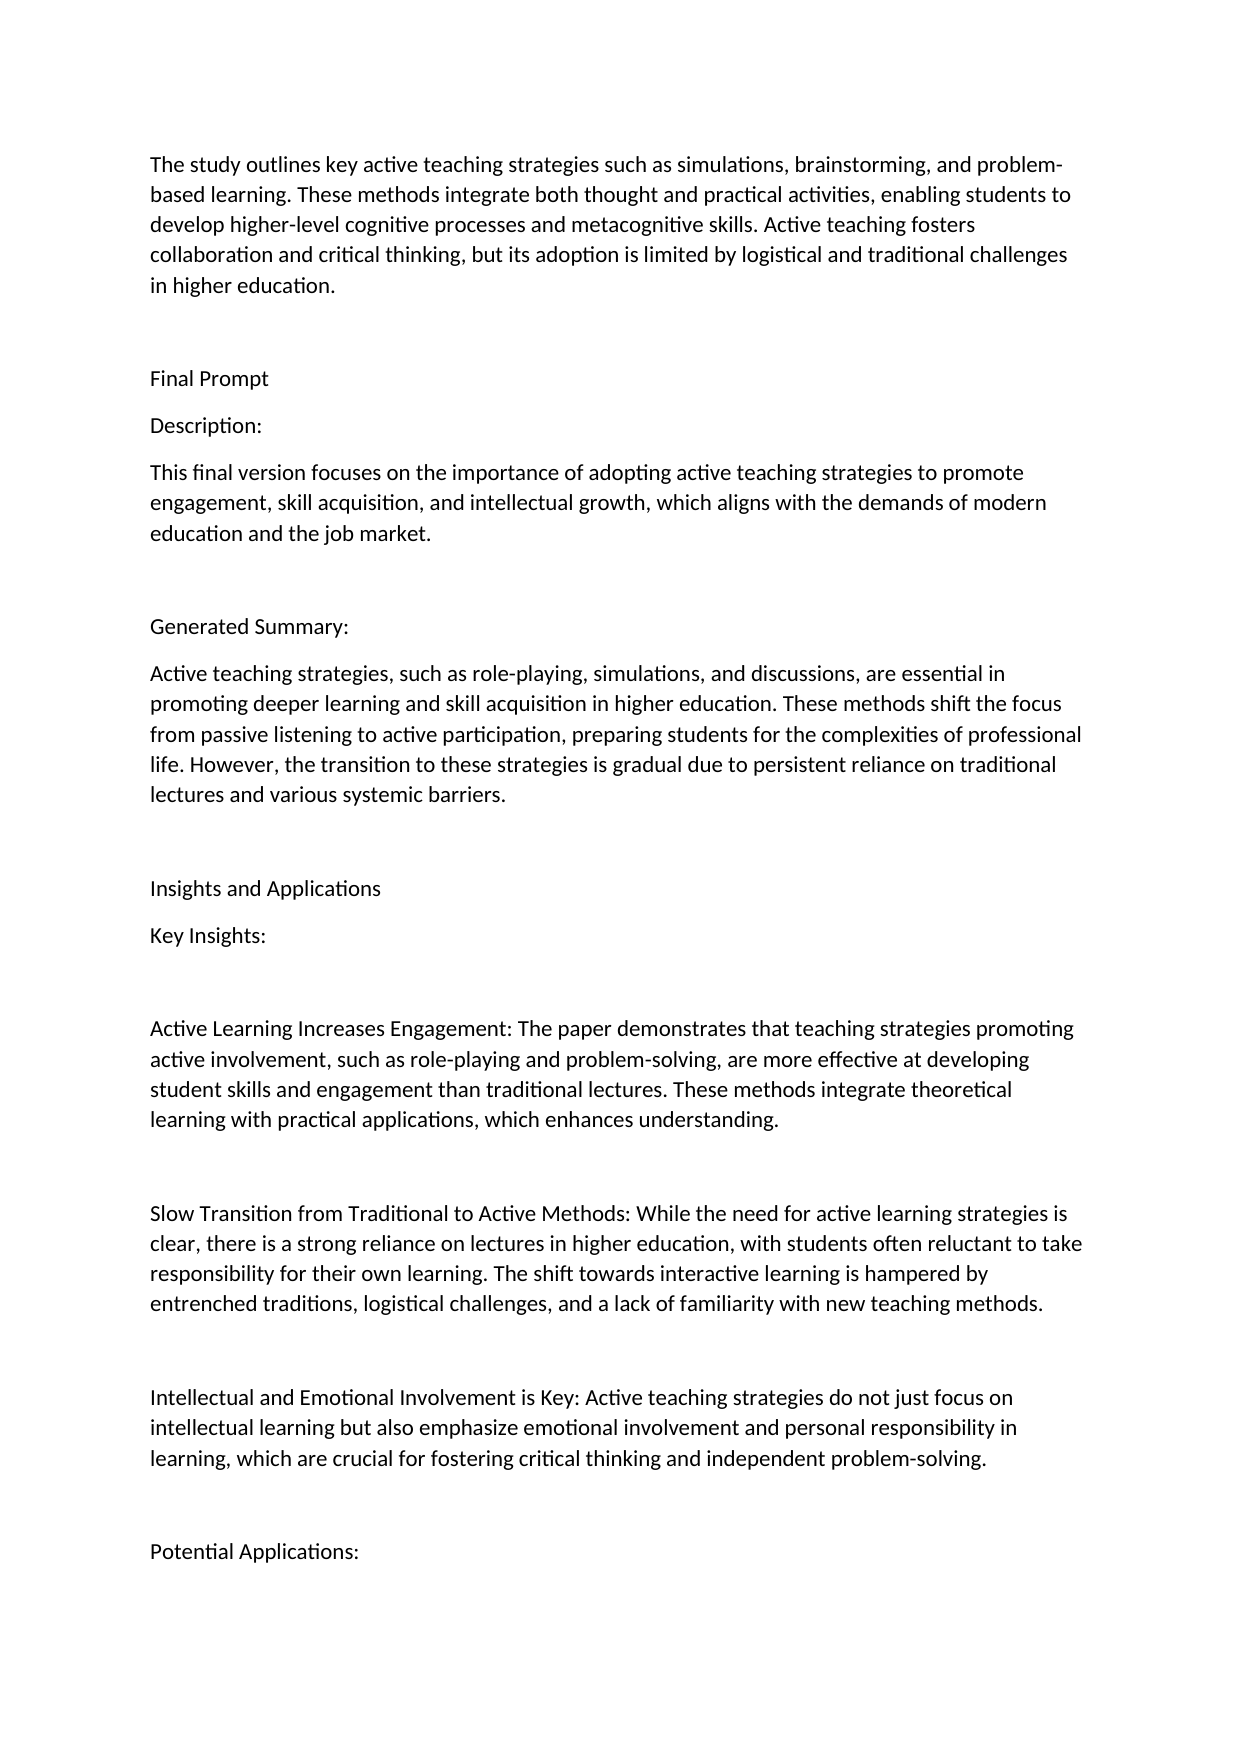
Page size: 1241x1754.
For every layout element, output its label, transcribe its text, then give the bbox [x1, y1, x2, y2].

text Final Prompt [150, 364, 1090, 393]
text Intellectual and Emotional Involvement is Key: Active teaching strategies do not just focus on intellectual learning but also emphasize emotional involvement and personal responsibility in learning, which are crucial for fostering critical thinking and independent problem-solving. [150, 1383, 1090, 1472]
text Slow Transition from Traditional to Active Methods: While the need for active learning strategies is clear, there is a strong reliance on lectures in higher education, with students often reluctant to take responsibility for their own learning. The shift towards interactive learning is hampered by entrenched traditions, logistical challenges, and a lack of familiarity with new teaching methods. [150, 1199, 1090, 1318]
text Description: [150, 411, 1090, 439]
text Generated Summary: [150, 612, 1090, 641]
text Potential Applications: [150, 1537, 1090, 1566]
text Key Insights: [150, 921, 1090, 949]
text Active Learning Increases Engagement: The paper demonstrates that teaching strategies promoting active involvement, such as role-playing and problem-solving, are more effective at developing student skills and engagement than traditional lectures. These methods integrate theoretical learning with practical applications, which enhances understanding. [150, 1014, 1090, 1133]
text This final version focuses on the importance of adopting active teaching strategies to promote engagement, skill acquisition, and intellectual growth, which aligns with the demands of modern education and the job market. [150, 458, 1090, 547]
text Active teaching strategies, such as role-playing, simulations, and discussions, are essential in promoting deeper learning and skill acquisition in higher education. These methods shift the focus from passive listening to active participation, preparing students for the complexities of professional life. However, the transition to these strategies is gradual due to persistent reliance on traditional lectures and various systemic barriers. [150, 659, 1090, 808]
text The study outlines key active teaching strategies such as simulations, brainstorming, and problem-based learning. These methods integrate both thought and practical activities, enabling students to develop higher-level cognitive processes and metacognitive skills. Active teaching fosters collaboration and critical thinking, but its adoption is limited by logistical and traditional challenges in higher education. [150, 150, 1090, 299]
text Insights and Applications [150, 874, 1090, 902]
